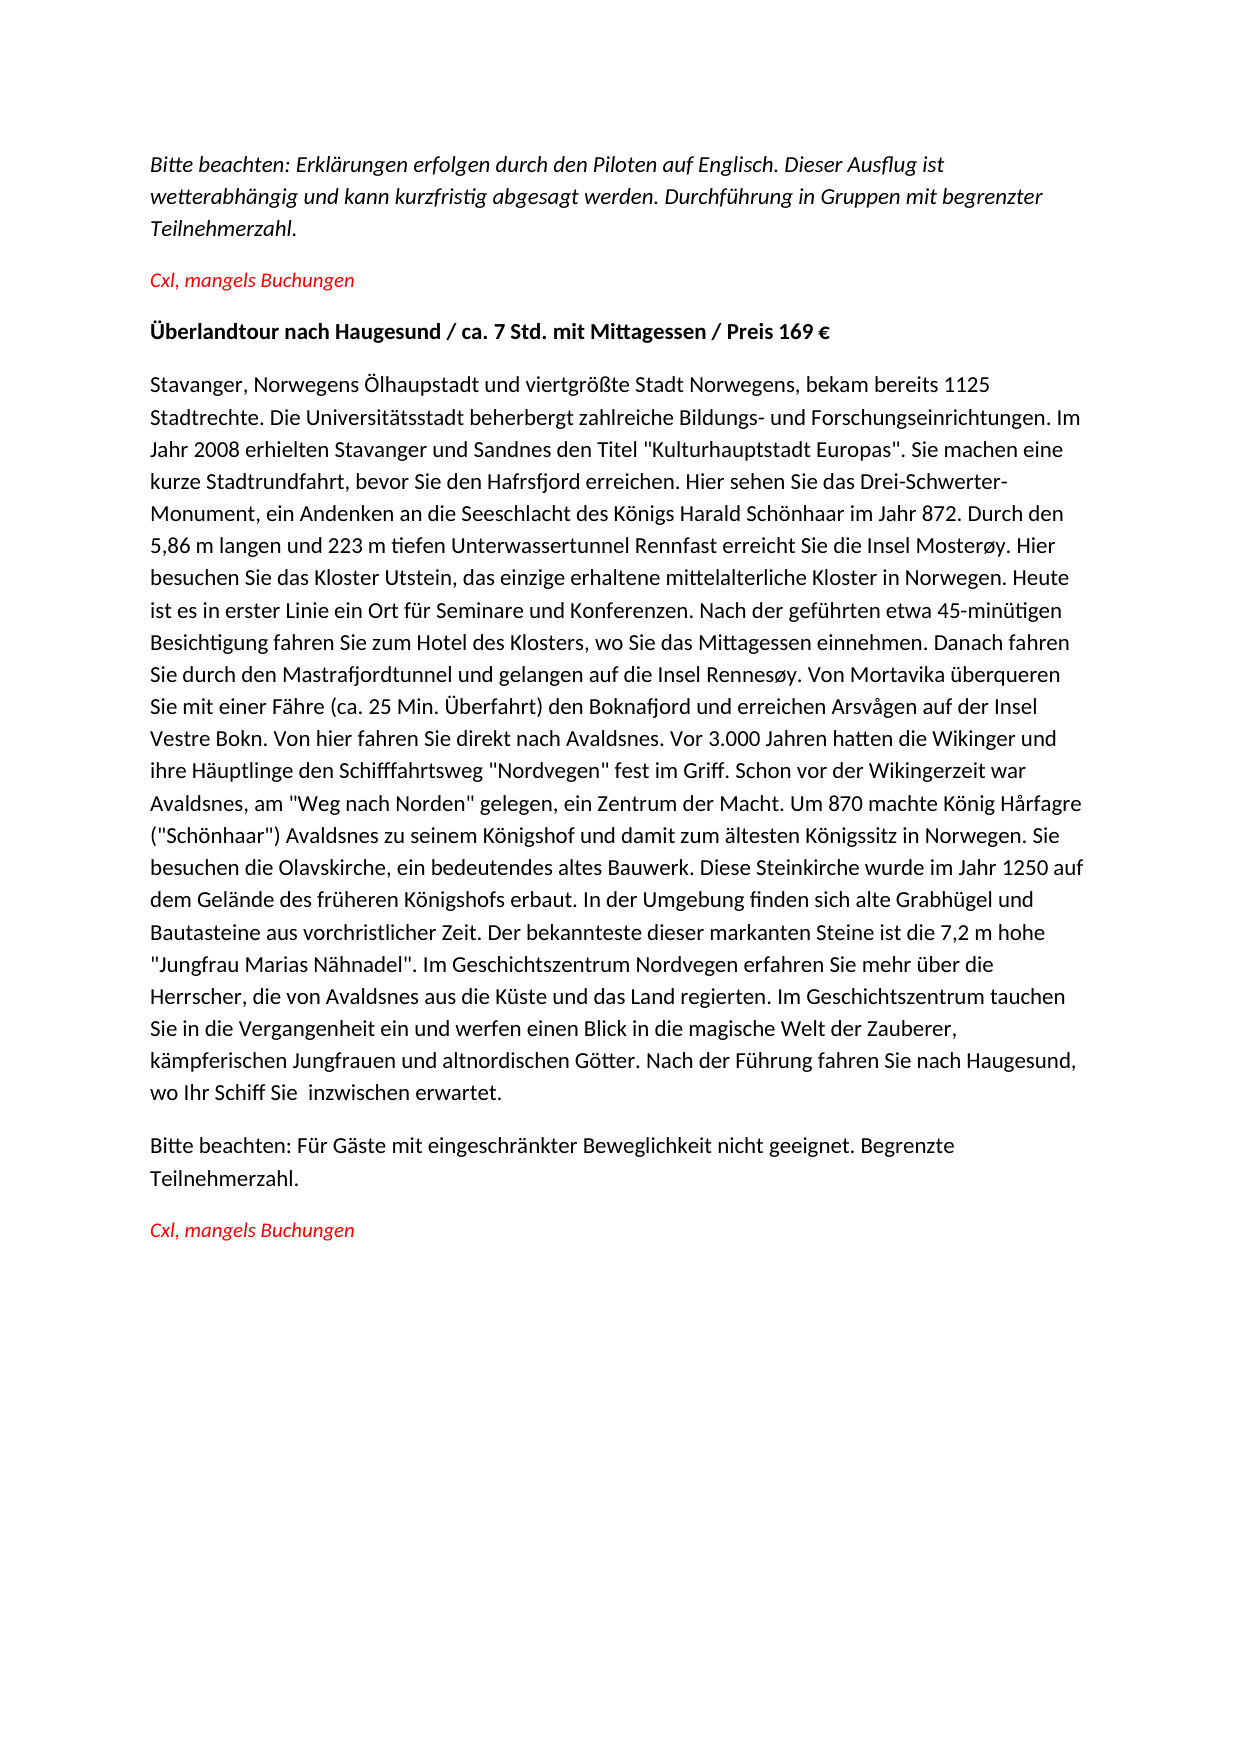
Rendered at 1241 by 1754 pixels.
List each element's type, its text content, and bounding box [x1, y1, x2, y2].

text Bitte beachten: Erklärungen erfolgen durch den Piloten auf Englisch. Dieser Ausflug ist wetterabhängig und kann kurzfristig abgesagt werden. Durchführung in Gruppen mit begrenzter Teilnehmerzahl. [150, 150, 1090, 242]
text Überlandtour nach Haugesund / ca. 7 Std. mit Mittagessen / Preis 169 € [150, 317, 1090, 345]
text Bitte beachten: Für Gäste mit eingeschränkter Beweglichkeit nicht geeignet. Begrenzte Teilnehmerzahl. [150, 1132, 1090, 1192]
text Cxl, mangels Buchungen [150, 1217, 1090, 1242]
text Cxl, mangels Buchungen [150, 267, 1090, 293]
text Stavanger, Norwegens Ölhaupstadt und viertgrößte Stadt Norwegens, bekam bereits 1125 Stadtrechte. Die Universitätsstadt beherbergt zahlreiche Bildungs- und Forschungseinrichtungen. Im Jahr 2008 erhielten Stavanger und Sandnes den Titel "Kulturhauptstadt Europas". Sie machen eine kurze Stadtrundfahrt, bevor Sie den Hafrsfjord erreichen. Hier sehen Sie das Drei-Schwerter-Monument, ein Andenken an die Seeschlacht des Königs Harald Schönhaar im Jahr 872. Durch den 5,86 m langen und 223 m tiefen Unterwassertunnel Rennfast erreicht Sie die Insel Mosterøy. Hier besuchen Sie das Kloster Utstein, das einzige erhaltene mittelalterliche Kloster in Norwegen. Heute ist es in erster Linie ein Ort für Seminare und Konferenzen. Nach der geführten etwa 45-minütigen Besichtigung fahren Sie zum Hotel des Klosters, wo Sie das Mittagessen einnehmen. Danach fahren Sie durch den Mastrafjordtunnel und gelangen auf die Insel Rennesøy. Von Mortavika überqueren Sie mit einer Fähre (ca. 25 Min. Überfahrt) den Boknafjord und erreichen Arsvågen auf der Insel Vestre Bokn. Von hier fahren Sie direkt nach Avaldsnes. Vor 3.000 Jahren hatten die Wikinger und ihre Häuptlinge den Schifffahrtsweg "Nordvegen" fest im Griff. Schon vor der Wikingerzeit war Avaldsnes, am "Weg nach Norden" gelegen, ein Zentrum der Macht. Um 870 machte König Hårfagre ("Schönhaar") Avaldsnes zu seinem Königshof und damit zum ältesten Königssitz in Norwegen. Sie besuchen die Olavskirche, ein bedeutendes altes Bauwerk. Diese Steinkirche wurde im Jahr 1250 auf dem Gelände des früheren Königshofs erbaut. In der Umgebung finden sich alte Grabhügel und Bautasteine aus vorchristlicher Zeit. Der bekannteste dieser markanten Steine ist die 7,2 m hohe "Jungfrau Marias Nähnadel". Im Geschichtszentrum Nordvegen erfahren Sie mehr über die Herrscher, die von Avaldsnes aus die Küste und das Land regierten. Im Geschichtszentrum tauchen Sie in die Vergangenheit ein und werfen einen Blick in die magische Welt der Zauberer, kämpferischen Jungfrauen und altnordischen Götter. Nach der Führung fahren Sie nach Haugesund, wo Ihr Schiff Sie inzwischen erwartet. [150, 370, 1090, 1107]
